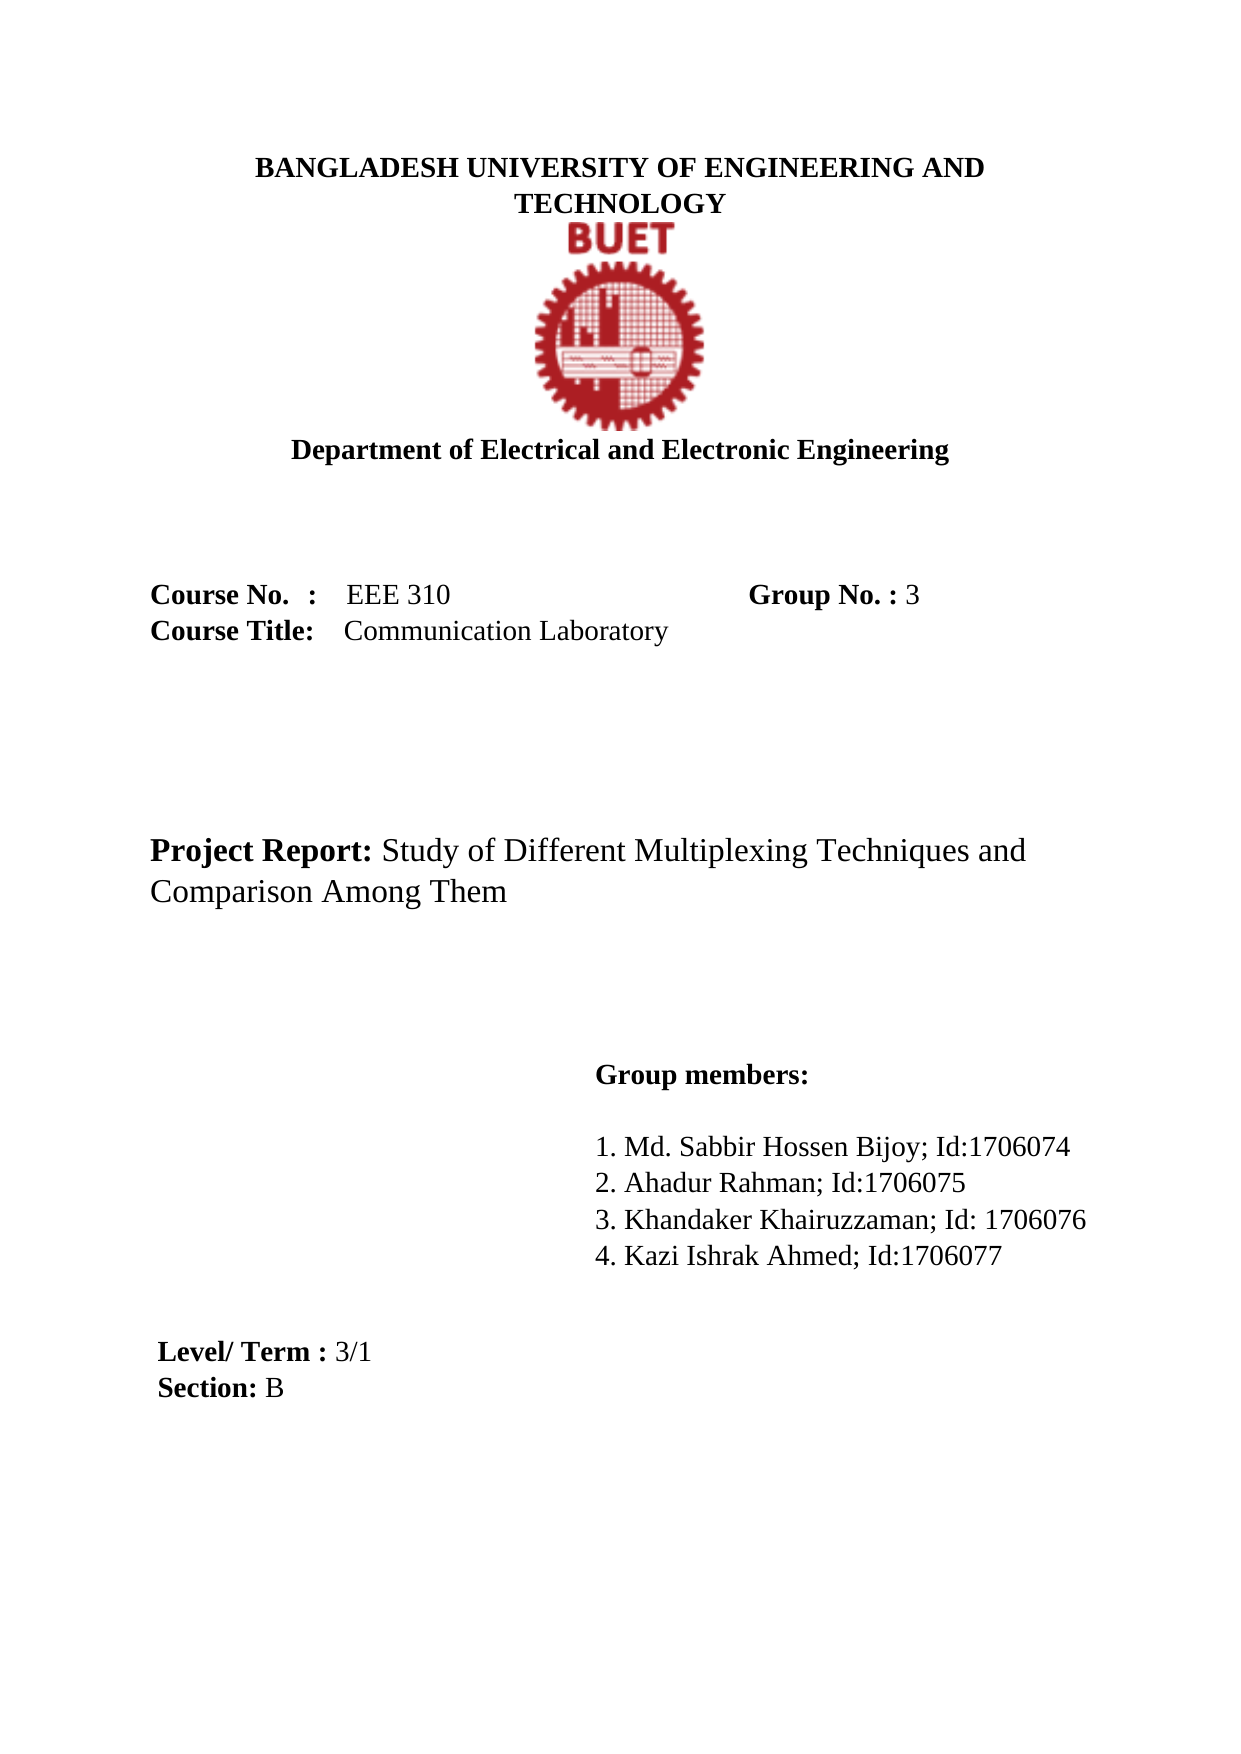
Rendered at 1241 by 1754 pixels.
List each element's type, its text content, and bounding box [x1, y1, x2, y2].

text Project Report: Study of Different Multiplexing Techniques and Comparison Among Them [150, 830, 1090, 909]
text Department of Electrical and Electronic Engineering [150, 432, 1090, 466]
text BANGLADESH UNIVERSITY OF ENGINEERING AND TECHNOLOGY [150, 150, 1090, 220]
text Section: B [150, 1371, 1090, 1404]
picture [529, 222, 711, 431]
text Course No. : EEE 310 Group No. : 3 [150, 577, 1090, 610]
text 2. Ahadur Rahman; Id:1706075 [150, 1166, 1090, 1199]
text 1. Md. Sabbir Hossen Bijoy; Id:1706074 [150, 1129, 1090, 1163]
text Group members: [150, 1057, 1090, 1091]
text 4. Kazi Ishrak Ahmed; Id:1706077 [150, 1238, 1090, 1271]
text Level/ Term : 3/1 [150, 1334, 1090, 1368]
text 3. Khandaker Khairuzzaman; Id: 1706076 [150, 1202, 1090, 1235]
text Course Title: Communication Laboratory [150, 613, 1090, 647]
